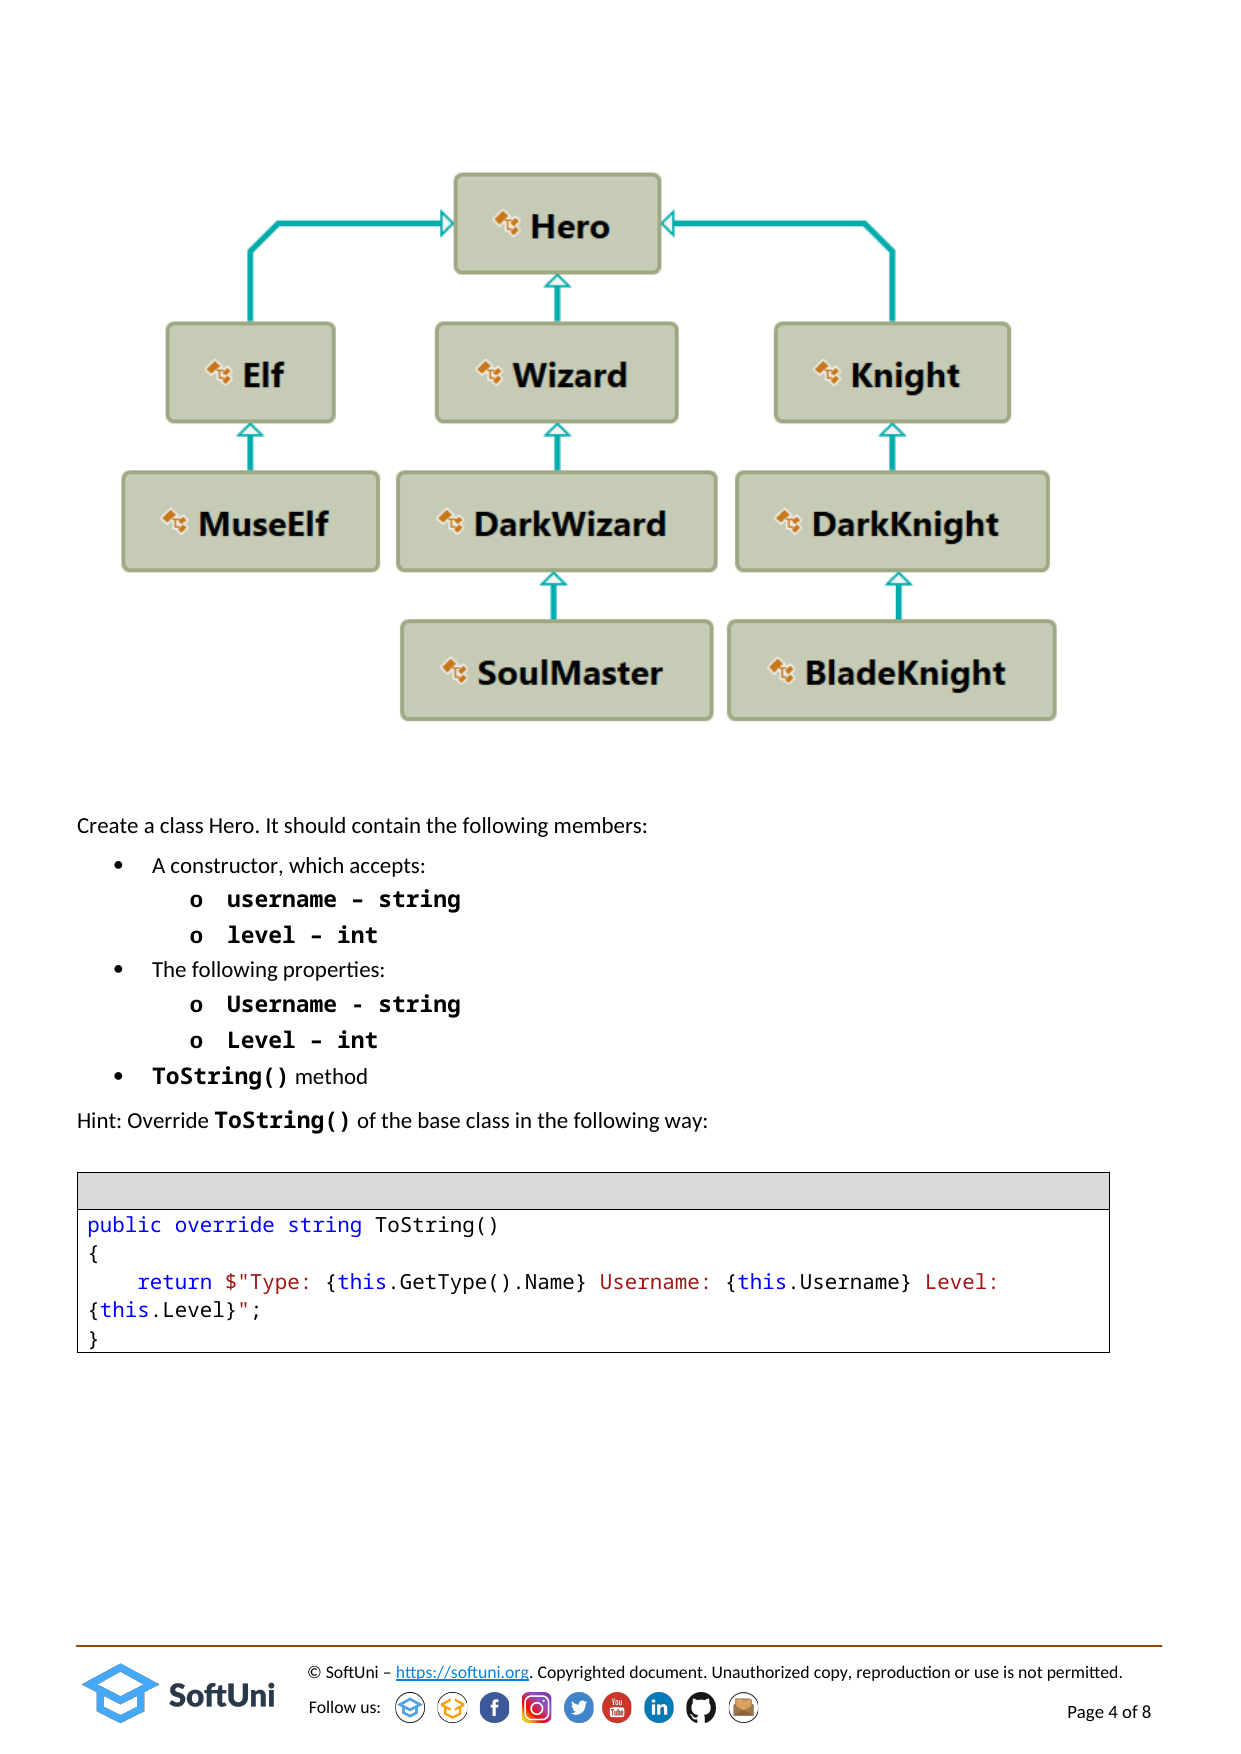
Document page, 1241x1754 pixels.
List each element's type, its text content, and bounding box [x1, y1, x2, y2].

picture [658, 1705, 667, 1714]
picture [602, 1692, 632, 1723]
list Username - string [189, 988, 1163, 1019]
text Hint: Override ToString() of the base class in the following way: [77, 1104, 1163, 1167]
table_header [78, 1173, 1109, 1209]
picture [75, 1658, 281, 1729]
picture [564, 1692, 594, 1723]
list username – string [189, 883, 1163, 915]
list Level – int [189, 1024, 1163, 1055]
list ToString() method [114, 1060, 1163, 1091]
picture [686, 1692, 716, 1723]
table_cell public override string ToString() { return $"Type: {this.GetType().Name} Username: {this.Username} Level: {this.Level}"; } [78, 1210, 1109, 1352]
picture [644, 1692, 653, 1701]
picture [395, 1692, 425, 1723]
picture [644, 1714, 653, 1723]
picture [665, 1714, 674, 1723]
text Create a class Hero. It should contain the following members: [77, 811, 1163, 839]
picture [437, 1692, 468, 1723]
picture [479, 1692, 510, 1723]
picture [76, 95, 1164, 799]
picture [522, 1692, 552, 1723]
list level – int [189, 919, 1163, 951]
picture [728, 1692, 759, 1723]
list The following properties: [114, 956, 1163, 983]
picture [665, 1692, 674, 1701]
list A constructor, which accepts: [114, 851, 1163, 879]
